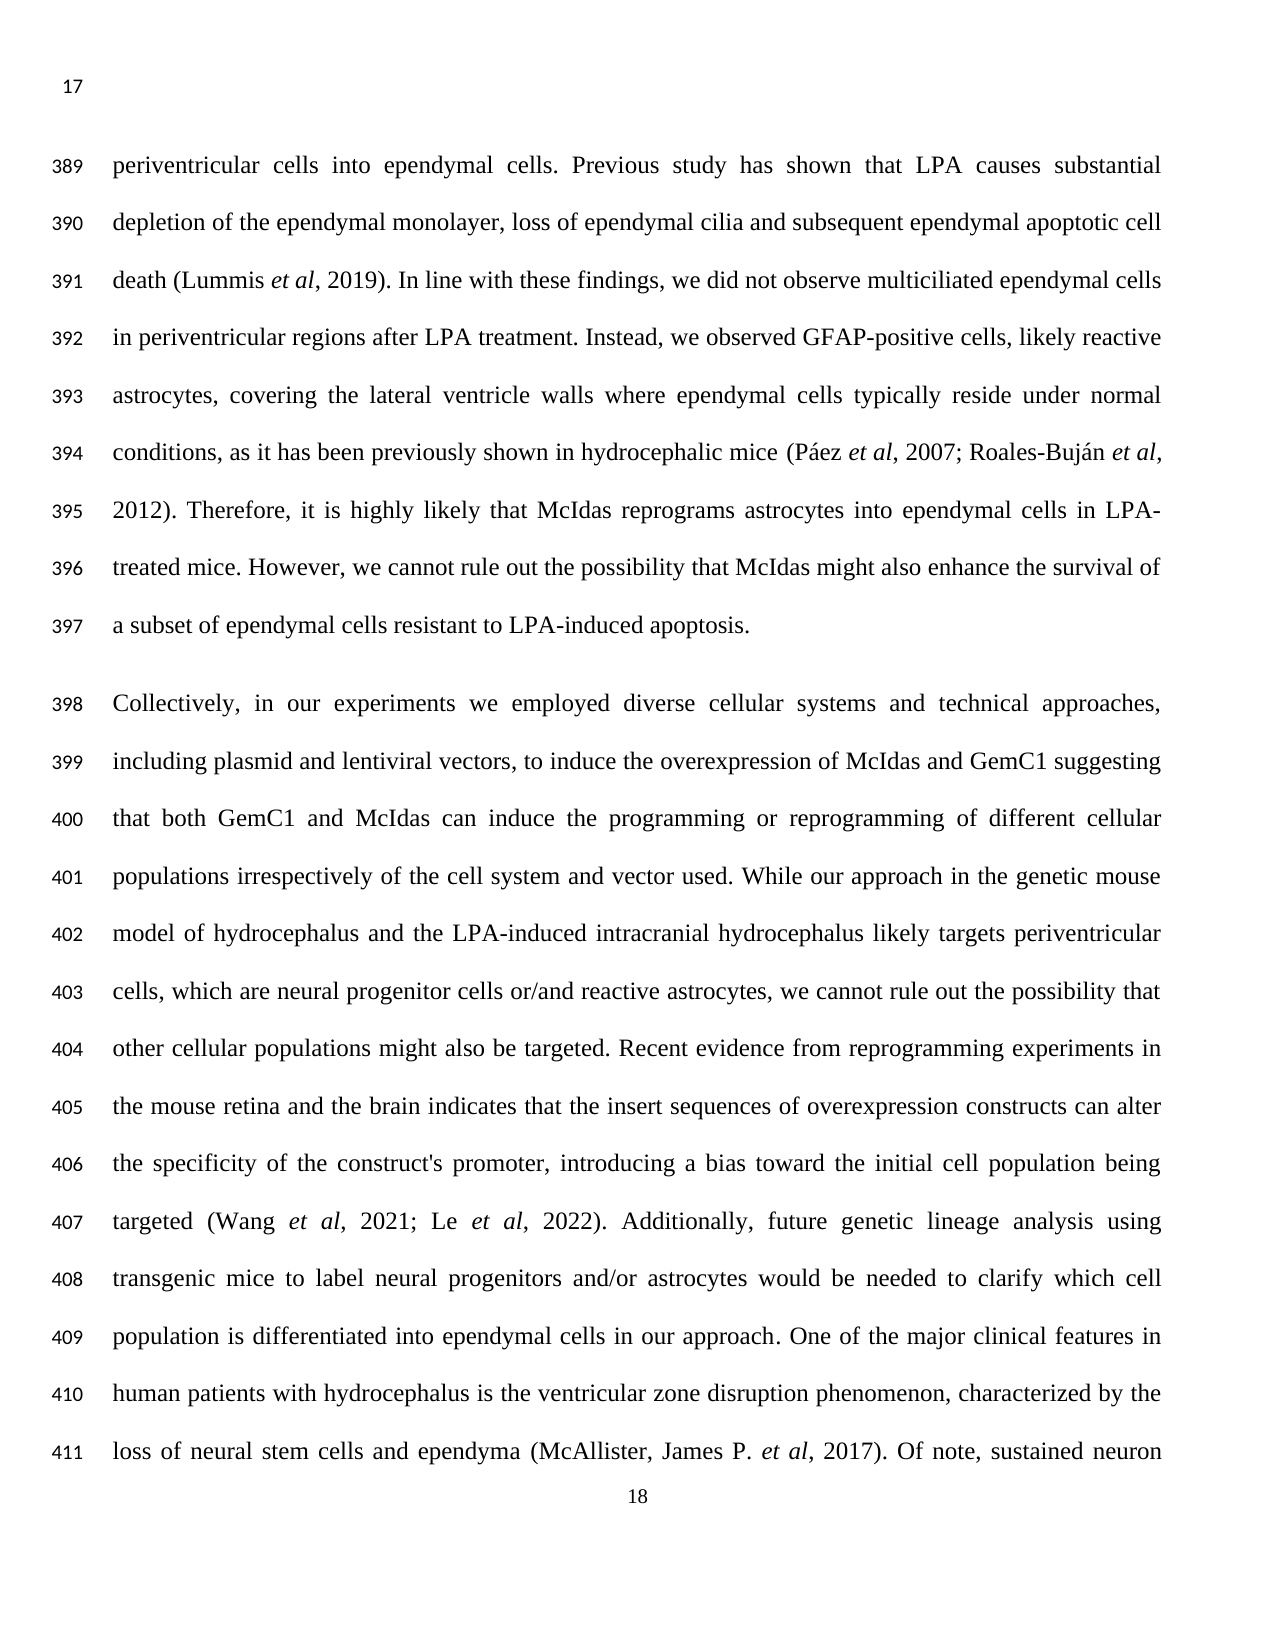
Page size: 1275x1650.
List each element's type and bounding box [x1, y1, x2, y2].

text [112, 150, 1162, 639]
text [112, 688, 1162, 1464]
